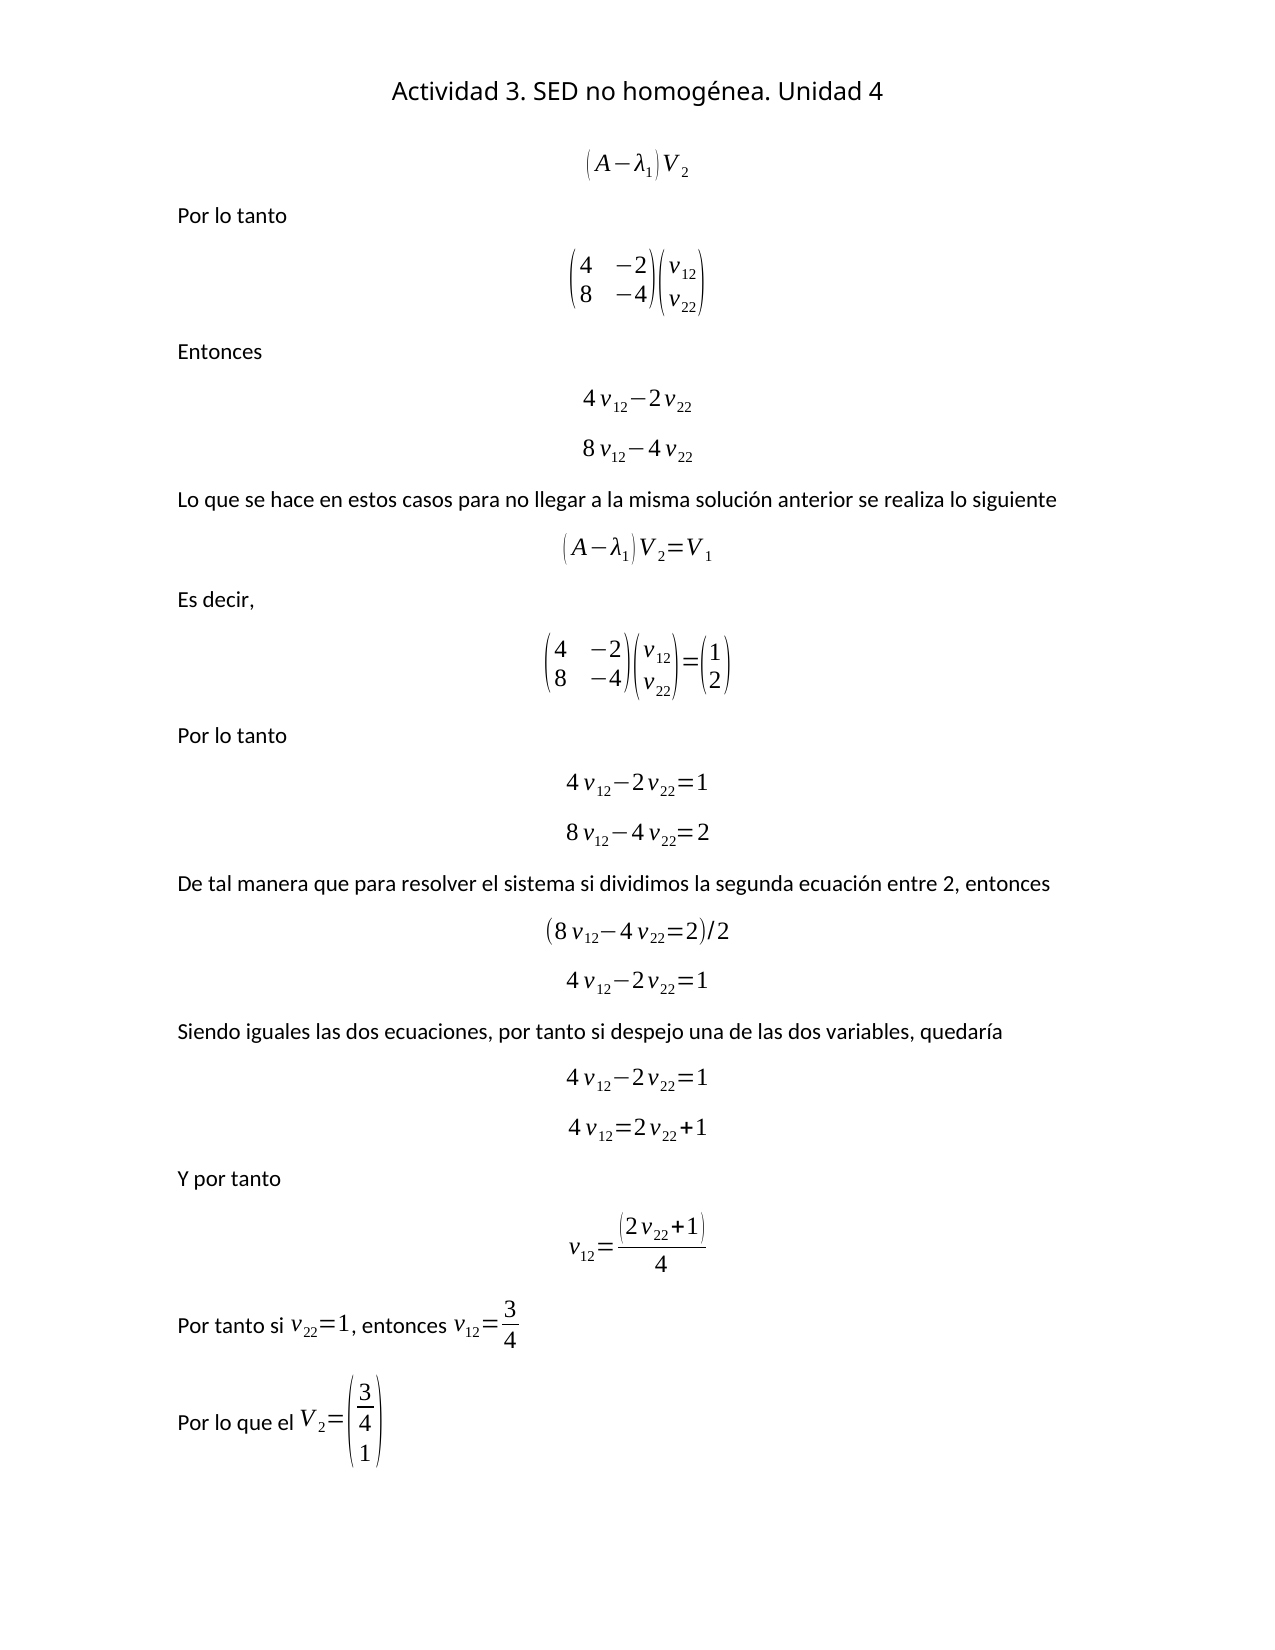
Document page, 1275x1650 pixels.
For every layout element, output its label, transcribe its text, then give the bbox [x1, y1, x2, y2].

text Y por tanto [177, 1164, 1098, 1192]
text Entonces [177, 337, 1098, 366]
text Por tanto si , entonces [177, 1296, 1098, 1355]
text Por lo tanto [177, 722, 1098, 749]
text Siendo iguales las dos ecuaciones, por tanto si despejo una de las dos variables, quedaría [177, 1017, 1098, 1045]
text Lo que se hace en estos casos para no llegar a la misma solución anterior se realiza lo siguiente [177, 485, 1098, 513]
text Por lo que el [177, 1374, 1098, 1470]
text Por lo tanto [177, 201, 1098, 229]
text Es decir, [177, 585, 1098, 613]
text De tal manera que para resolver el sistema si dividimos la segunda ecuación entre 2, entonces [177, 869, 1098, 897]
